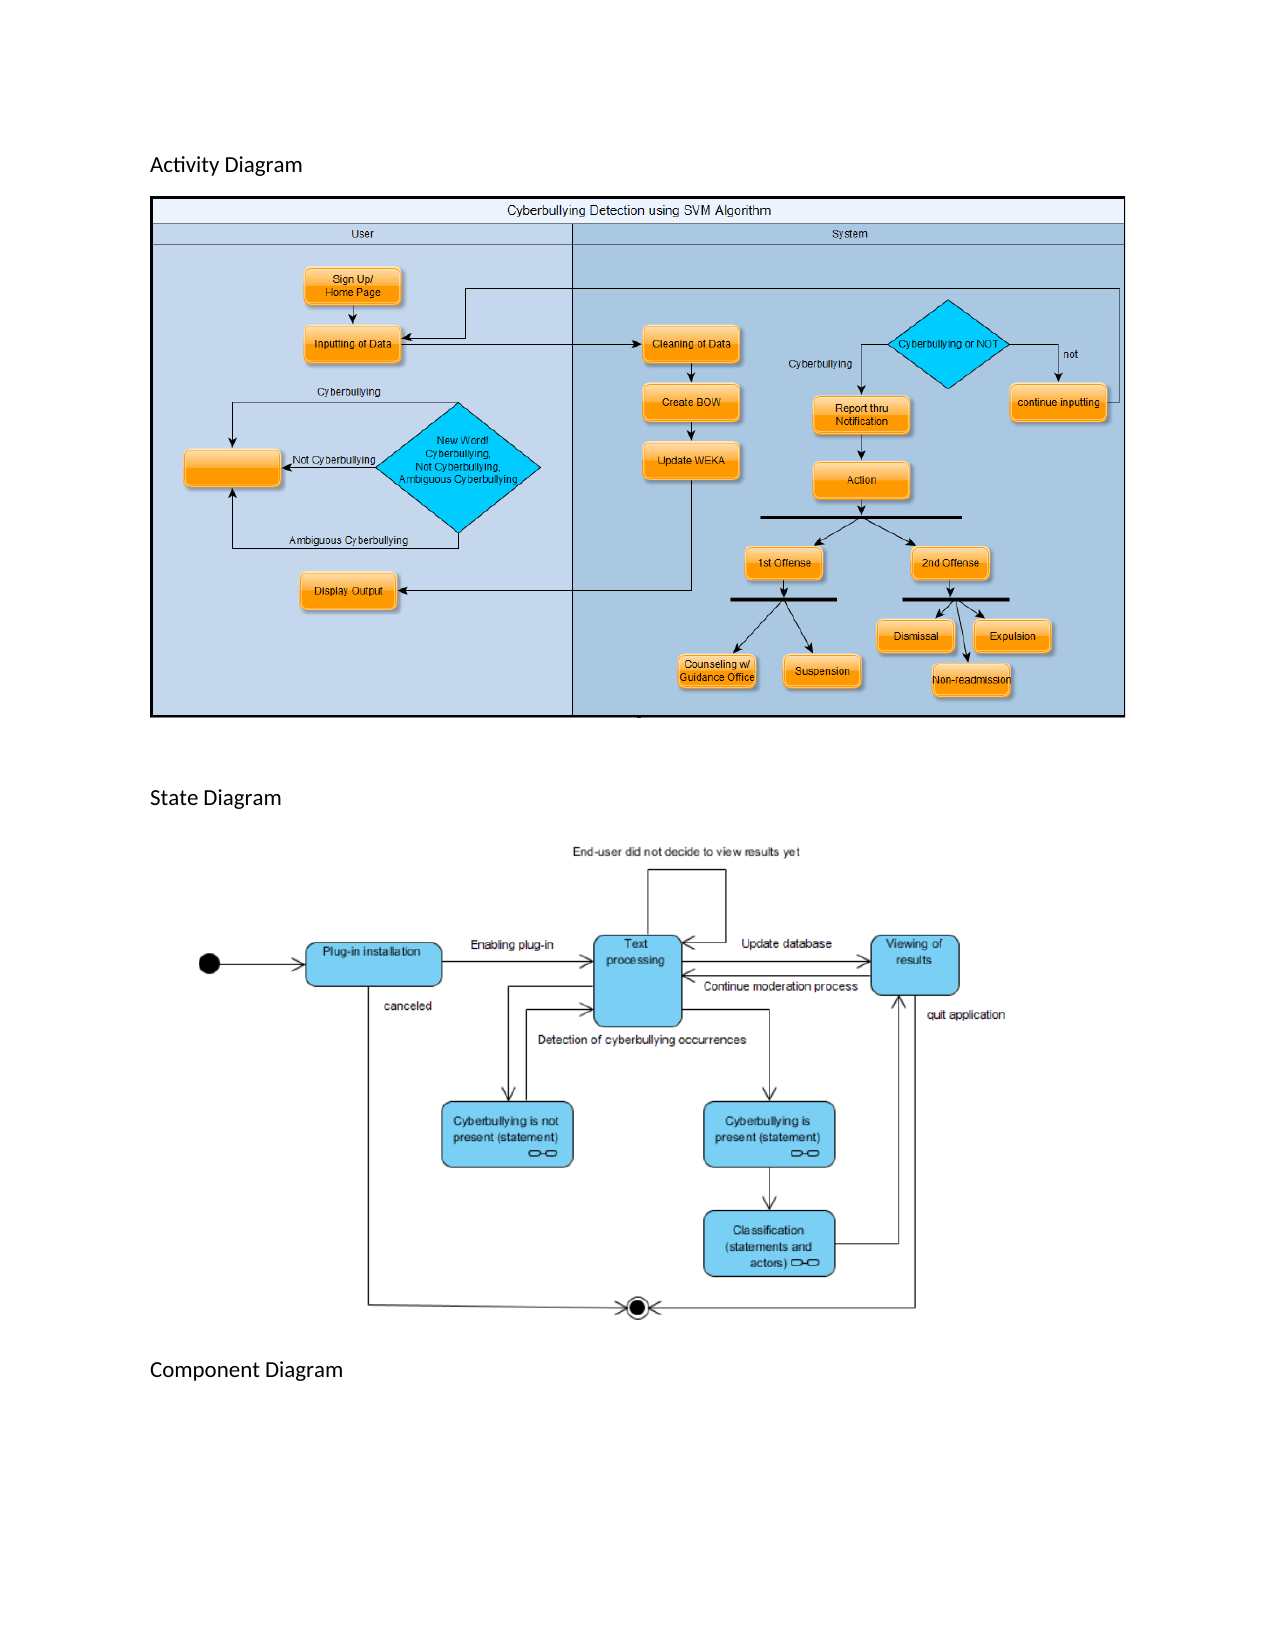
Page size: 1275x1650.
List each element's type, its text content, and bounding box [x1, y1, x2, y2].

picture [150, 830, 1125, 1336]
text State Diagram [150, 783, 1125, 811]
text Component Diagram [150, 1355, 1125, 1383]
text Activity Diagram [150, 150, 1125, 178]
